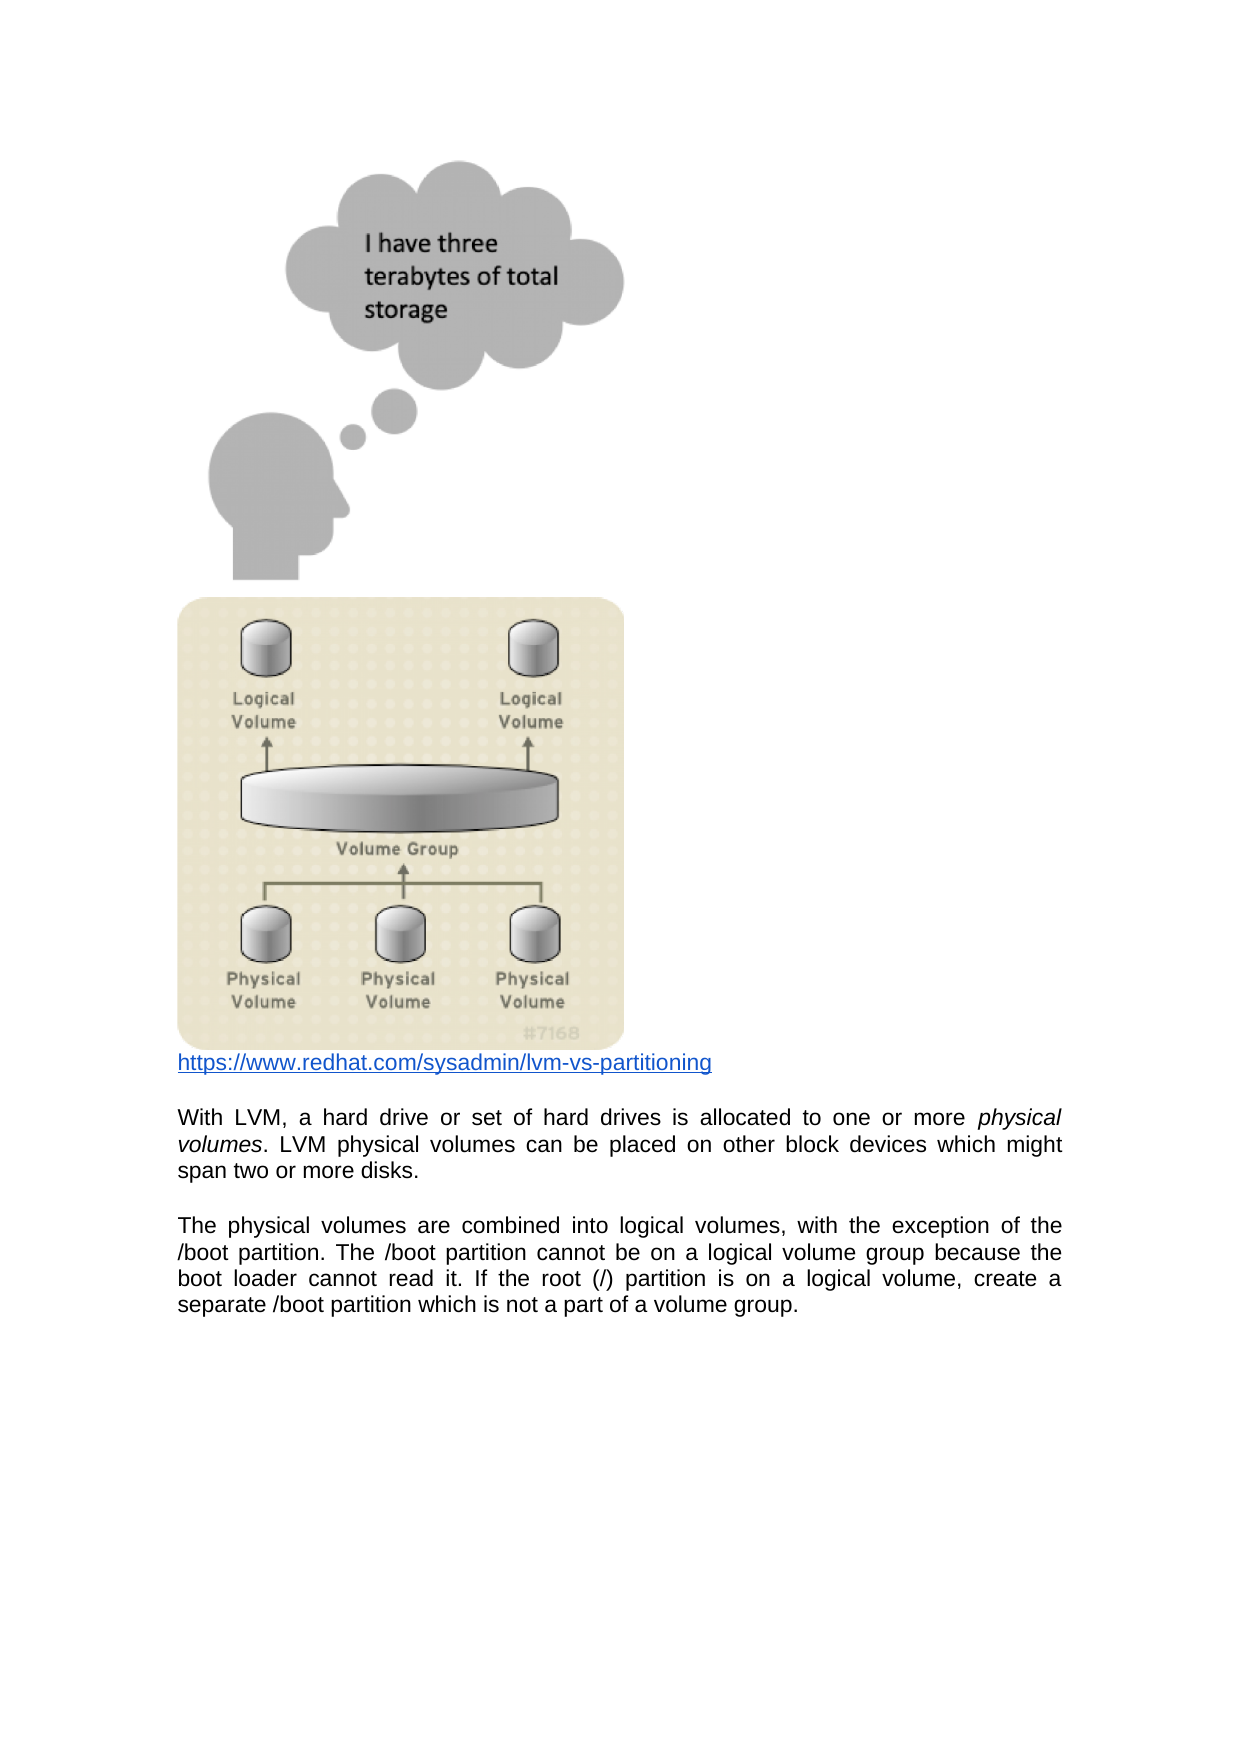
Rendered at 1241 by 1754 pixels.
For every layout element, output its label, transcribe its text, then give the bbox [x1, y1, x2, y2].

text The physical volumes are combined into logical volumes, with the exception of the /boot partition. The /boot partition cannot be on a logical volume group because the boot loader cannot read it. If the root (/) partition is on a logical volume, create a separate /boot partition which is not a part of a volume group. [177, 1212, 1063, 1317]
picture [177, 147, 643, 1050]
text With LVM, a hard drive or set of hard drives is allocated to one or more physical volumes. LVM physical volumes can be placed on other block devices which might span two or more disks. [177, 1104, 1063, 1183]
text https://www.redhat.com/sysadmin/lvm-vs-partitioning [177, 1049, 1063, 1076]
